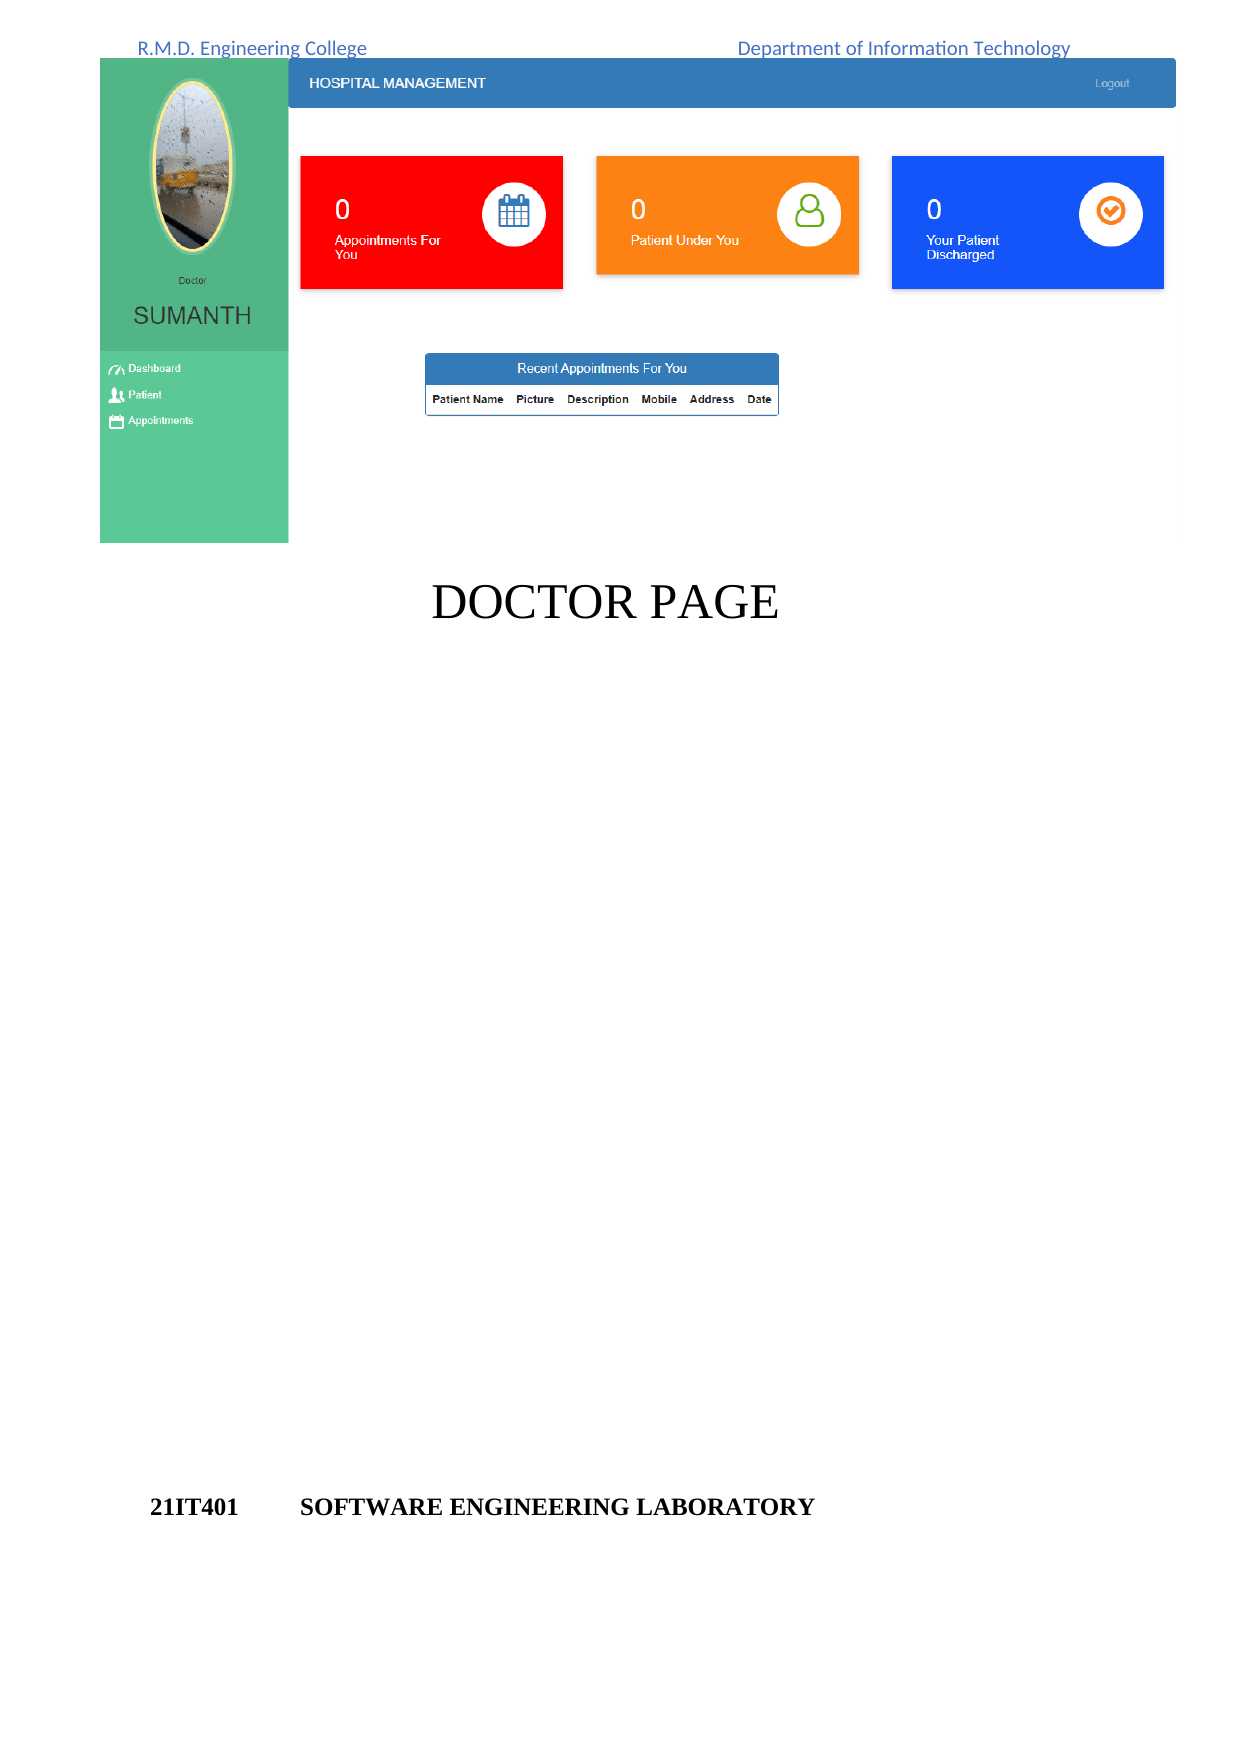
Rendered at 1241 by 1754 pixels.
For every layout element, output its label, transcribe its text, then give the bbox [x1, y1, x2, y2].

text DOCTOR PAGE [100, 572, 1203, 629]
picture [100, 58, 1177, 543]
